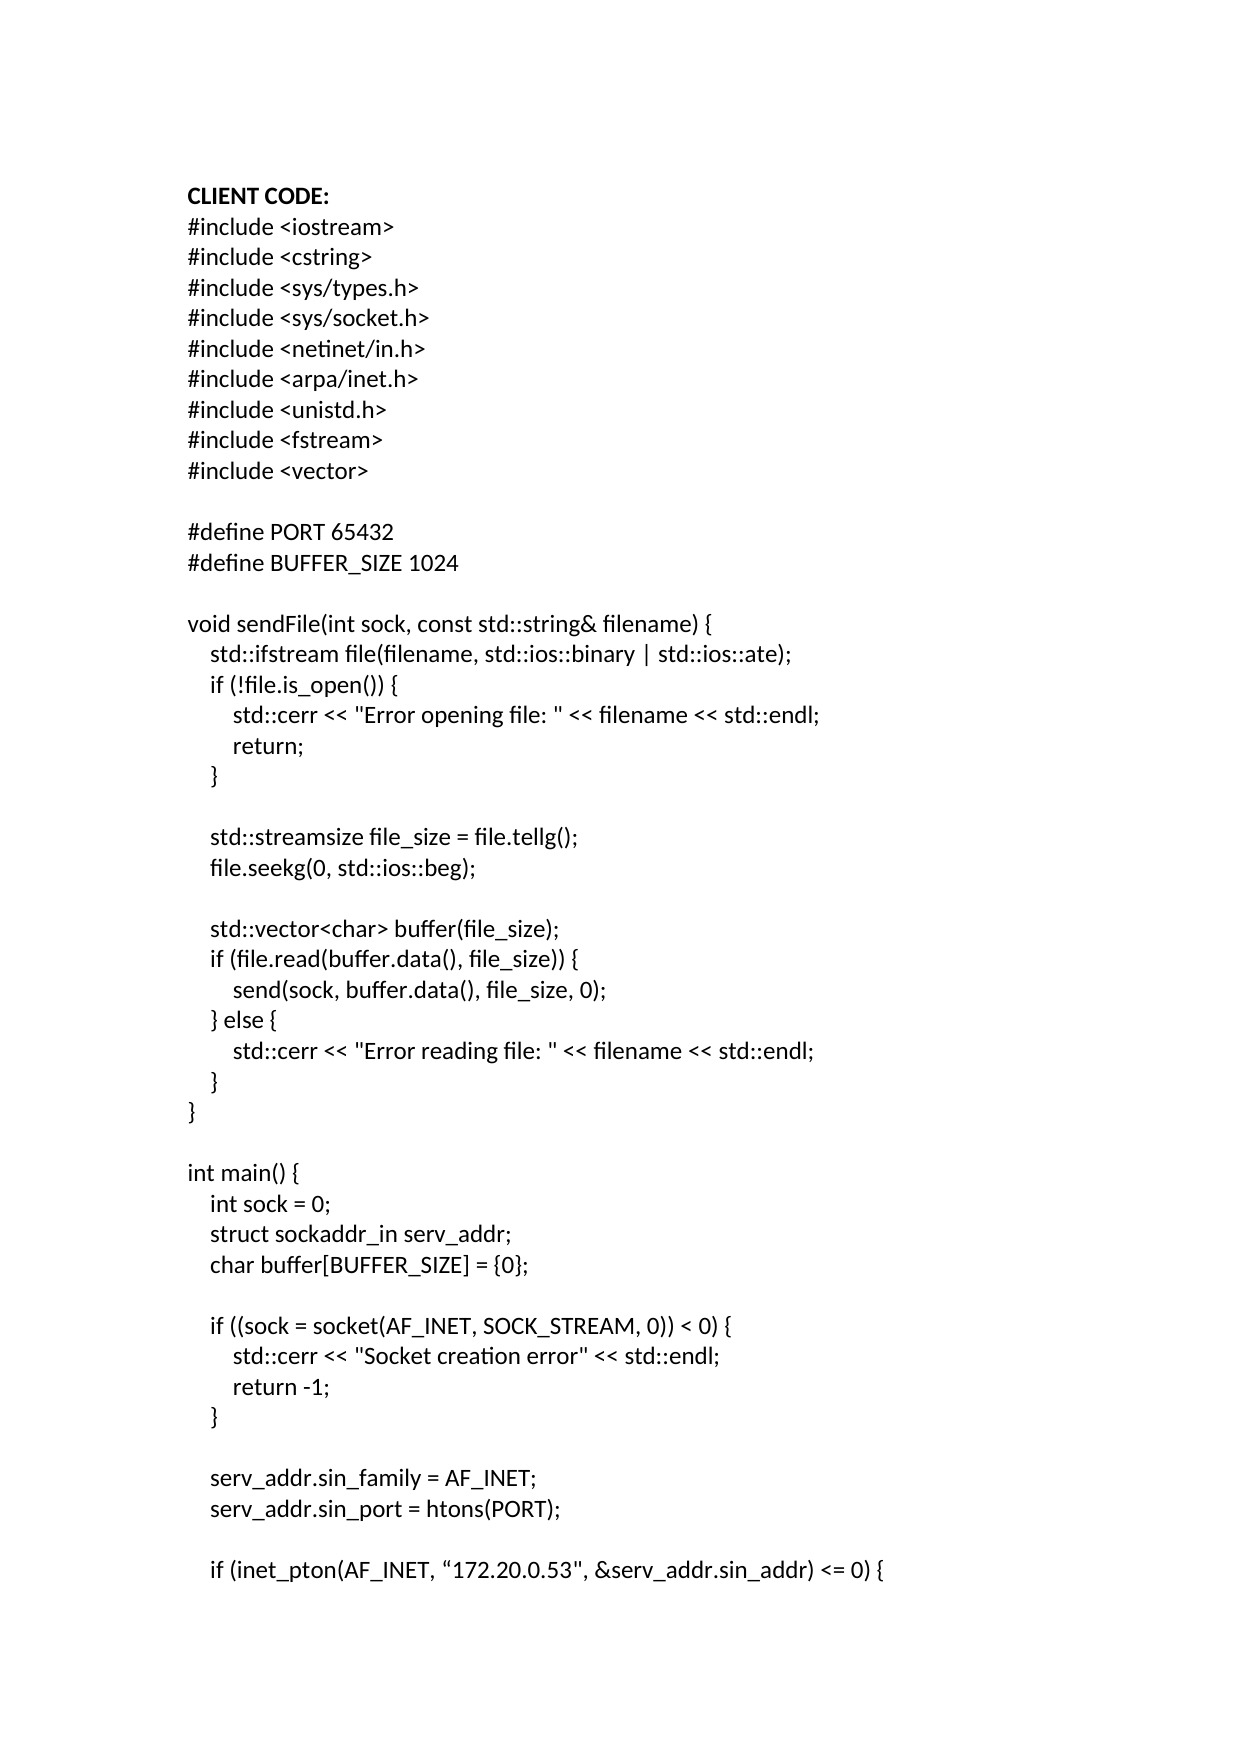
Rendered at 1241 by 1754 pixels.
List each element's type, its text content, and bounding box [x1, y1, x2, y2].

text } else { [187, 1004, 1053, 1035]
text std::vector<char> buffer(file_size); [187, 913, 1053, 943]
text } [187, 1401, 1053, 1432]
text serv_addr.sin_family = AF_INET; [187, 1462, 1053, 1493]
text std::cerr << "Socket creation error" << std::endl; [187, 1340, 1053, 1371]
text send(sock, buffer.data(), file_size, 0); [187, 974, 1053, 1004]
text if ((sock = socket(AF_INET, SOCK_STREAM, 0)) < 0) { [187, 1310, 1053, 1340]
text void sendFile(int sock, const std::string& filename) { [187, 608, 1053, 638]
text if (!file.is_open()) { [187, 669, 1053, 699]
text } [187, 1066, 1053, 1096]
text } [187, 760, 1053, 791]
text std::ifstream file(filename, std::ios::binary | std::ios::ate); [187, 638, 1053, 669]
text #include <fstream> [187, 425, 1053, 455]
text if (inet_pton(AF_INET, “172.20.0.53", &serv_addr.sin_addr) <= 0) { [187, 1554, 1053, 1584]
text std::streamsize file_size = file.tellg(); [187, 821, 1053, 852]
text char buffer[BUFFER_SIZE] = {0}; [187, 1249, 1053, 1279]
text #include <cstring> [187, 242, 1053, 272]
text if (file.read(buffer.data(), file_size)) { [187, 943, 1053, 974]
text int main() { [187, 1157, 1053, 1188]
text std::cerr << "Error reading file: " << filename << std::endl; [187, 1035, 1053, 1066]
text serv_addr.sin_port = htons(PORT); [187, 1493, 1053, 1523]
text #include <netinet/in.h> [187, 333, 1053, 364]
text file.seekg(0, std::ios::beg); [187, 852, 1053, 882]
text } [187, 1096, 1053, 1127]
text #include <arpa/inet.h> [187, 364, 1053, 394]
text int sock = 0; [187, 1188, 1053, 1218]
text #include <sys/socket.h> [187, 303, 1053, 333]
text #define PORT 65432 [187, 516, 1053, 547]
text struct sockaddr_in serv_addr; [187, 1218, 1053, 1249]
text return; [187, 730, 1053, 760]
text std::cerr << "Error opening file: " << filename << std::endl; [187, 699, 1053, 730]
text return -1; [187, 1371, 1053, 1401]
text #include <iostream> [187, 211, 1053, 242]
text CLIENT CODE: [187, 181, 1053, 211]
text #define BUFFER_SIZE 1024 [187, 547, 1053, 577]
text #include <sys/types.h> [187, 272, 1053, 303]
text #include <vector> [187, 455, 1053, 486]
text #include <unistd.h> [187, 394, 1053, 425]
